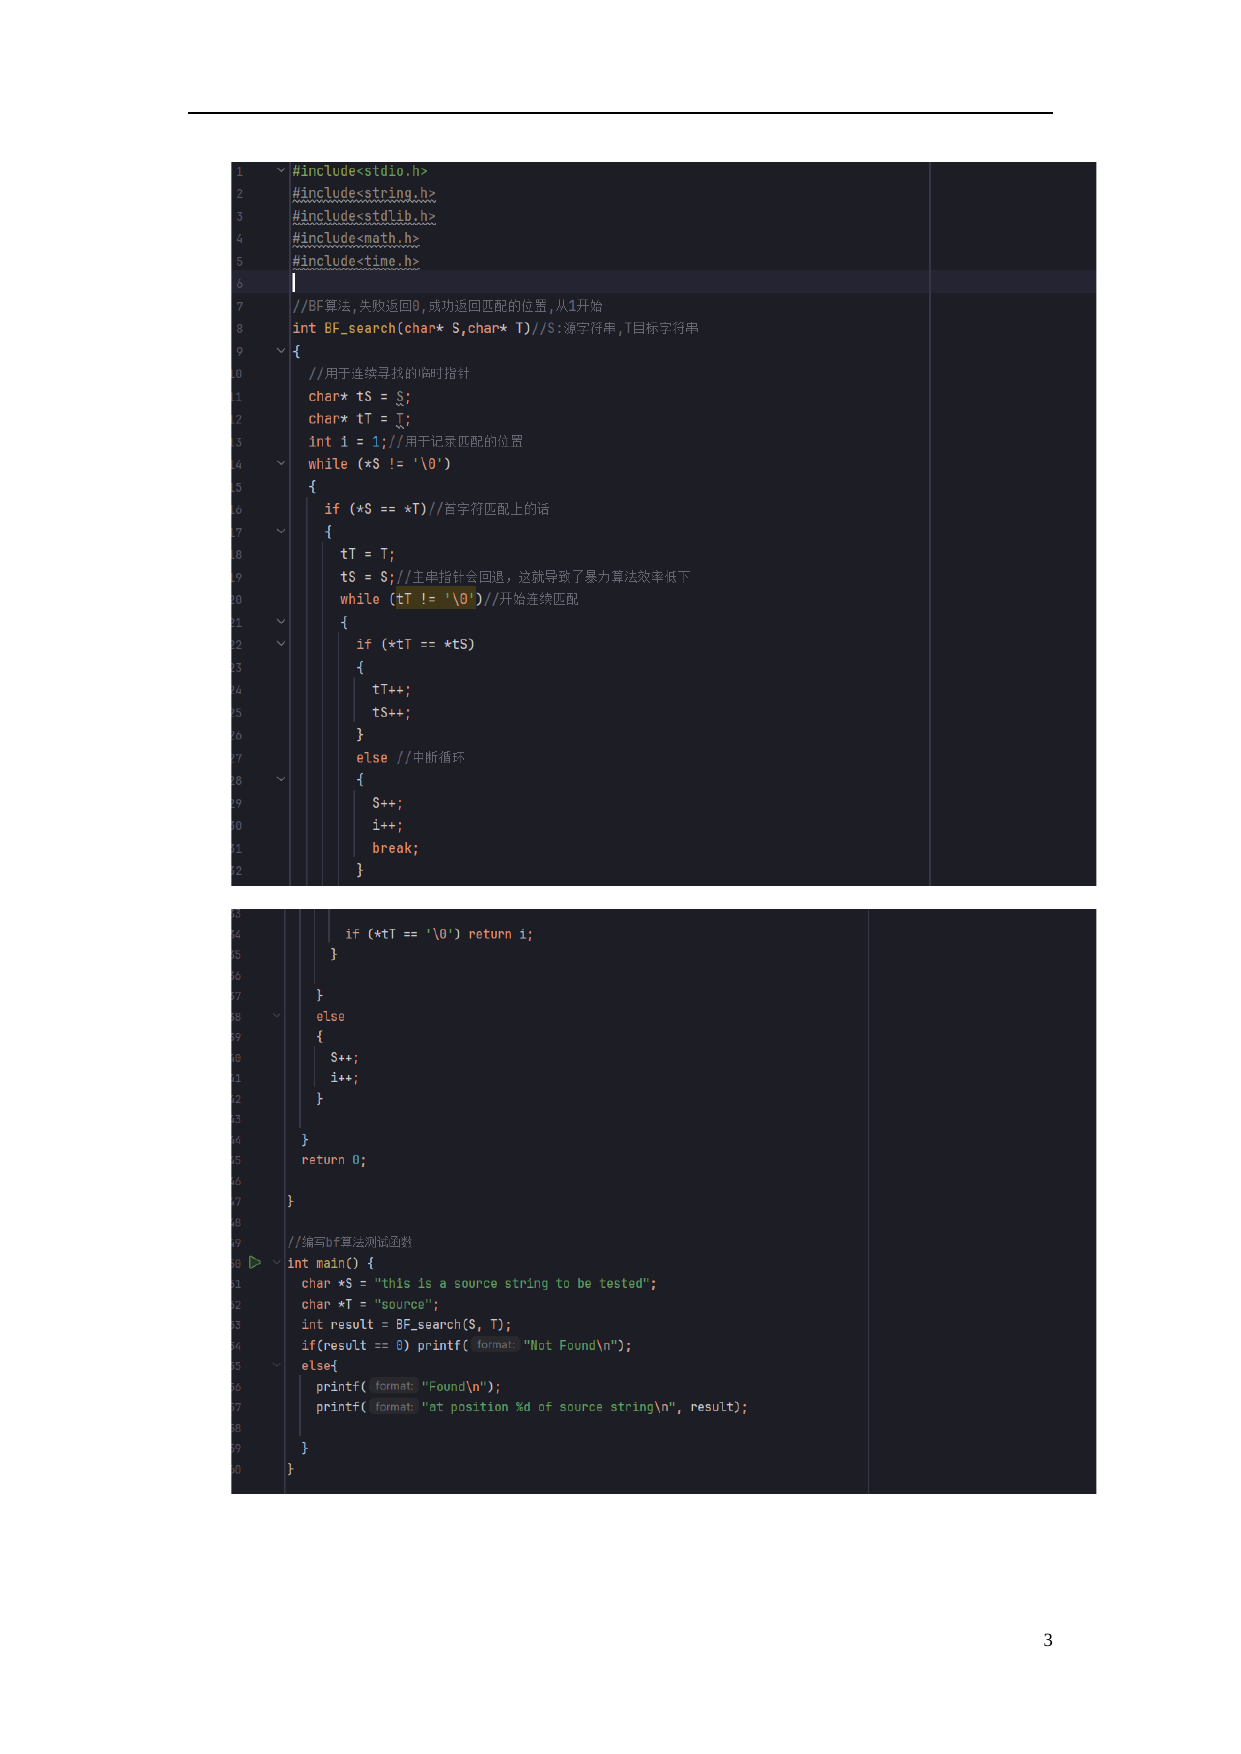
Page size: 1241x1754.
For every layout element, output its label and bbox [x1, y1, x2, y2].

picture [231, 162, 1097, 886]
picture [231, 909, 1097, 1494]
